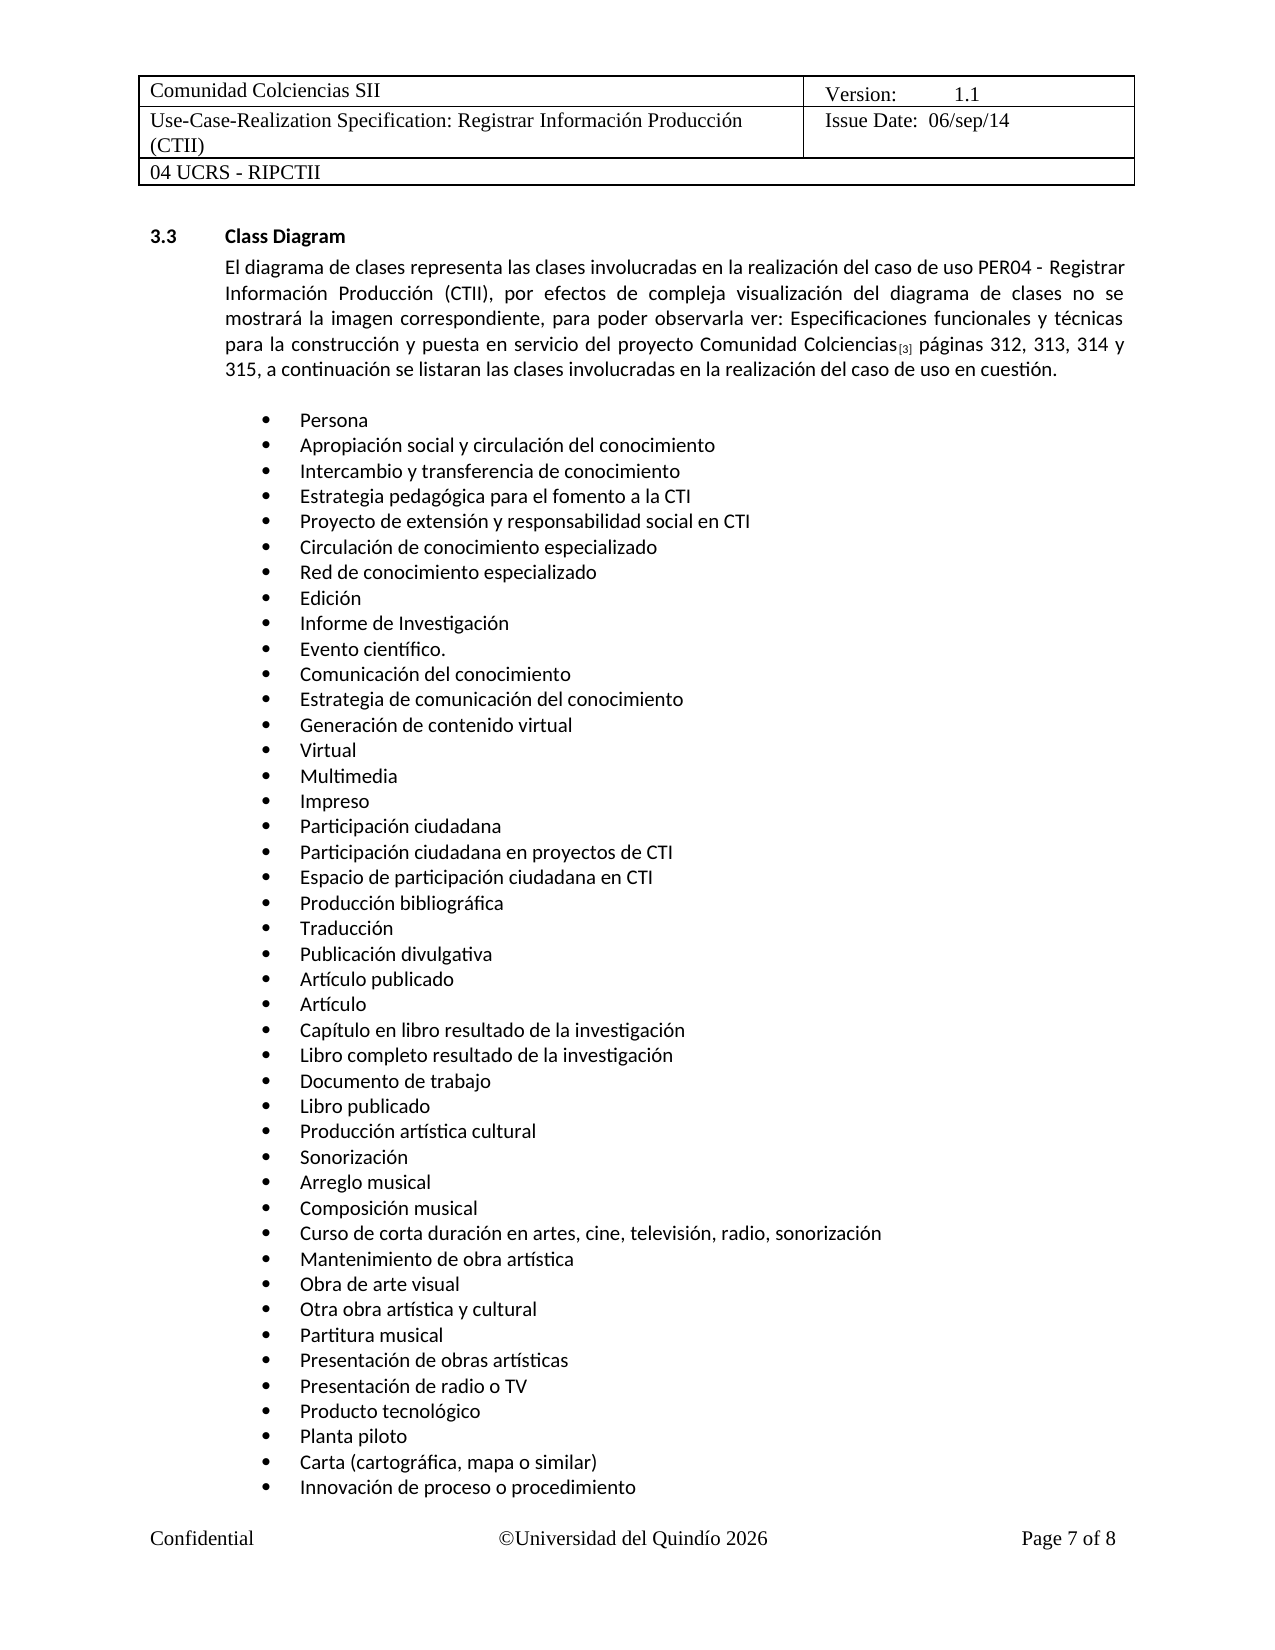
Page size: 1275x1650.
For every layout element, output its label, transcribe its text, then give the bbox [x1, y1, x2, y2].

list Multimedia [262, 763, 1125, 788]
list Libro publicado [262, 1093, 1125, 1119]
list Impreso [262, 788, 1125, 814]
list Generación de contenido virtual [262, 712, 1125, 737]
list Virtual [262, 737, 1125, 763]
list Innovación de proceso o procedimiento [262, 1474, 1125, 1500]
list Publicación divulgativa [262, 941, 1125, 966]
list Producto tecnológico [262, 1398, 1125, 1424]
list Arreglo musical [262, 1169, 1125, 1195]
list Edición [262, 585, 1125, 610]
list Mantenimiento de obra artística [262, 1246, 1125, 1271]
list Composición musical [262, 1195, 1125, 1220]
list Partitura musical [262, 1322, 1125, 1347]
list Carta (cartográfica, mapa o similar) [262, 1449, 1125, 1474]
list Artículo [262, 992, 1125, 1017]
list Evento científico. [262, 636, 1125, 661]
list Intercambio y transferencia de conocimiento [262, 458, 1125, 483]
list Espacio de participación ciudadana en CTI [262, 864, 1125, 890]
list Otra obra artística y cultural [262, 1297, 1125, 1322]
list Proyecto de extensión y responsabilidad social en CTI [262, 509, 1125, 534]
list Obra de arte visual [262, 1271, 1125, 1297]
list Estrategia pedagógica para el fomento a la CTI [262, 483, 1125, 509]
list Planta piloto [262, 1424, 1125, 1449]
list Documento de trabajo [262, 1068, 1125, 1093]
list Estrategia de comunicación del conocimiento [262, 687, 1125, 712]
text El diagrama de clases representa las clases involucradas en la realización del caso de uso PER04 - Registrar Información Producción (CTII), por efectos de compleja visualización del diagrama de clases no se mostrará la imagen correspondiente, para poder observarla ver: Especificaciones funcionales y técnicas para la construcción y puesta en servicio del proyecto Comunidad Colciencias[3] páginas 312, 313, 314 y 315, a continuación se listaran las clases involucradas en la realización del caso de uso en cuestión. [225, 254, 1125, 382]
list Producción bibliográfica [262, 890, 1125, 915]
list Red de conocimiento especializado [262, 559, 1125, 585]
list Presentación de radio o TV [262, 1373, 1125, 1398]
list Circulación de conocimiento especializado [262, 534, 1125, 559]
list Capítulo en libro resultado de la investigación [262, 1017, 1125, 1042]
list Presentación de obras artísticas [262, 1347, 1125, 1373]
list Producción artística cultural [262, 1119, 1125, 1144]
list Participación ciudadana en proyectos de CTI [262, 839, 1125, 864]
list Sonorización [262, 1144, 1125, 1169]
list Curso de corta duración en artes, cine, televisión, radio, sonorización [262, 1220, 1125, 1246]
list Apropiación social y circulación del conocimiento [262, 432, 1125, 458]
list Participación ciudadana [262, 814, 1125, 839]
list Libro completo resultado de la investigación [262, 1042, 1125, 1068]
list Informe de Investigación [262, 610, 1125, 636]
list Comunicación del conocimiento [262, 661, 1125, 687]
list Artículo publicado [262, 966, 1125, 992]
list Persona [262, 407, 1125, 432]
list Traducción [262, 915, 1125, 941]
subtitle Class Diagram [150, 223, 1125, 248]
